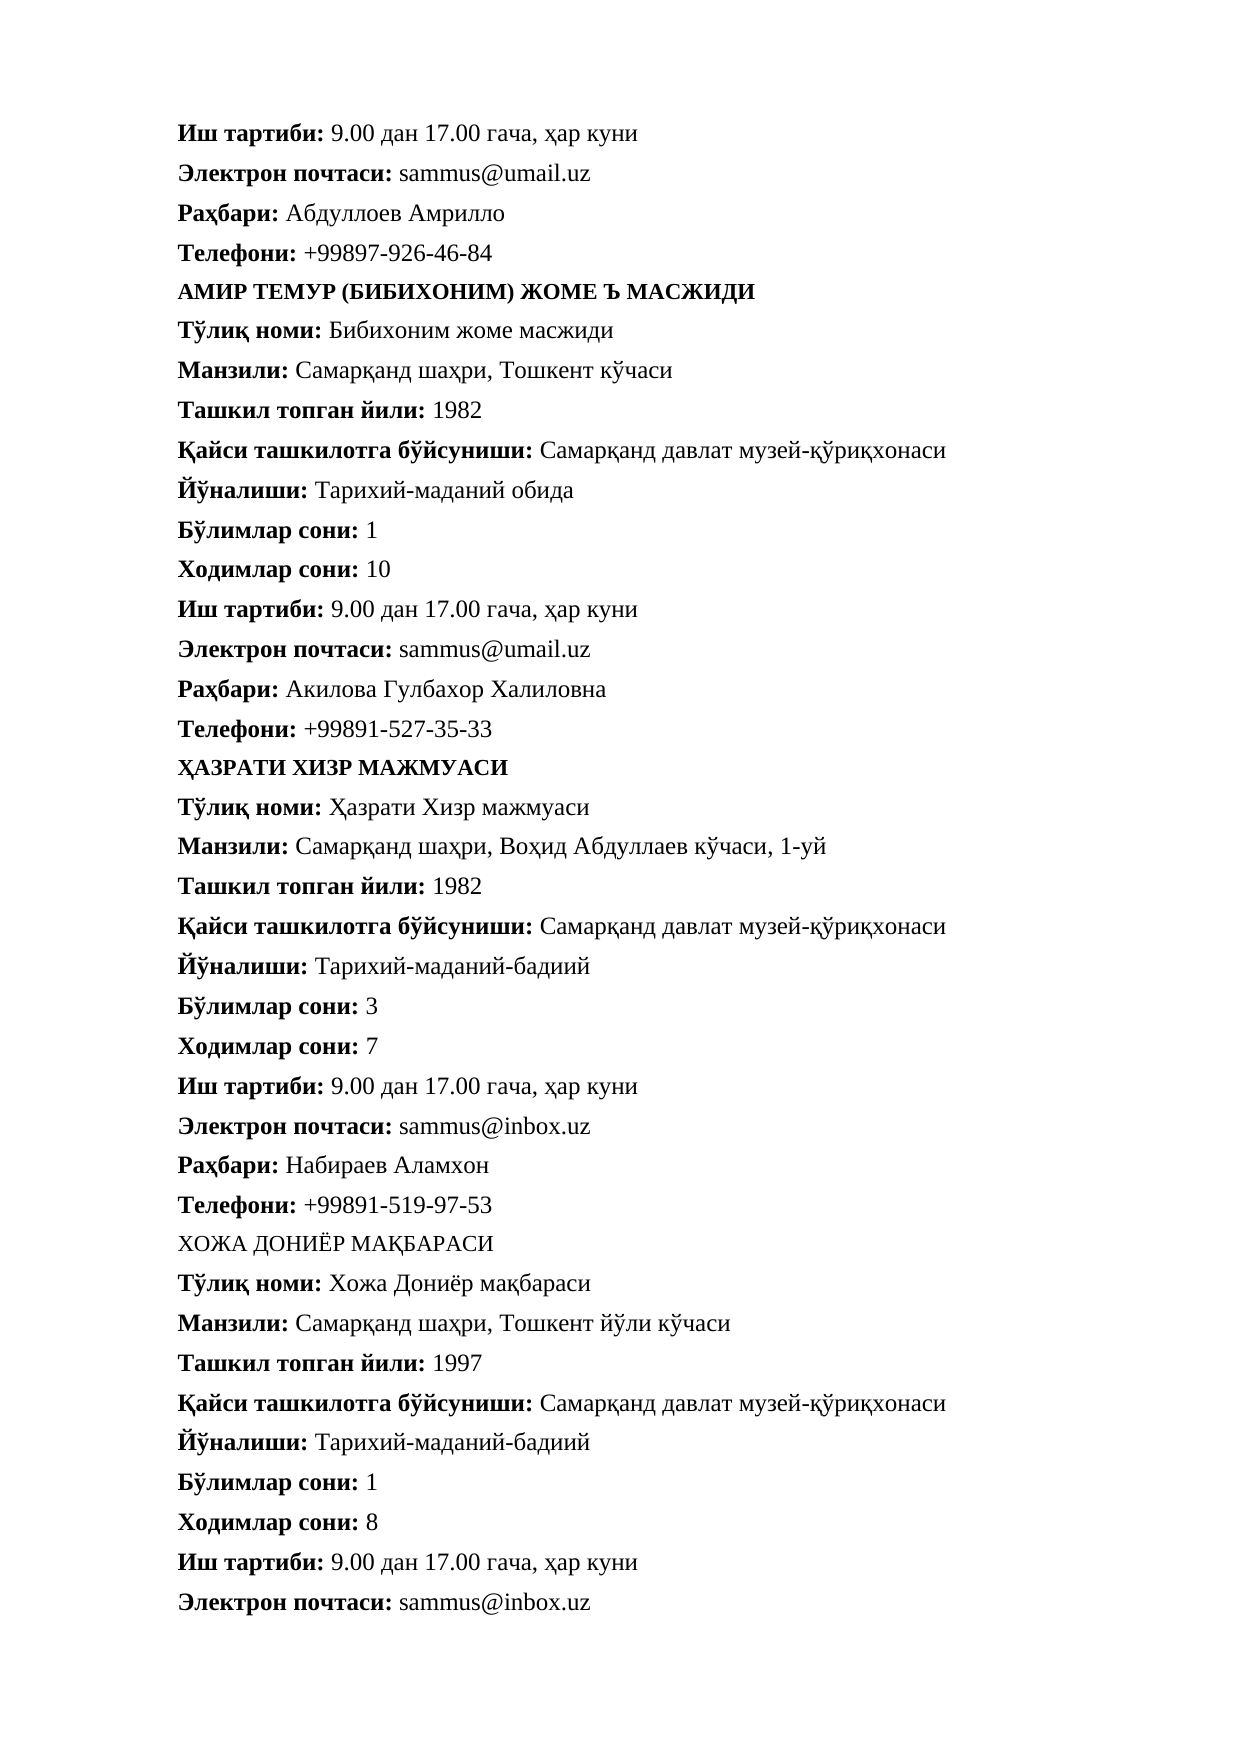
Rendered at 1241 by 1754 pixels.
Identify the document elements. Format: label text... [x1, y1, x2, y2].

text Электрон почтаси: sammus@umail.uz [177, 158, 1152, 187]
text Иш тартиби: 9.00 дан 17.00 гача, ҳар куни [177, 118, 1152, 147]
text ҲАЗРАТИ ХИЗР МАЖМУАСИ [177, 754, 1152, 780]
text Иш тартиби: 9.00 дан 17.00 гача, ҳар куни [177, 1071, 1152, 1099]
text Ходимлар сони: 8 [177, 1507, 1152, 1536]
text Манзили: Самарқанд шаҳри, Тошкент йўли кўчаси [177, 1308, 1152, 1337]
text Йўналиши: Тарихий-маданий-бадиий [177, 1427, 1152, 1456]
text Электрон почтаси: sammus@inbox.uz [177, 1111, 1152, 1139]
text Телефони: +99897-926-46-84 [177, 238, 1152, 267]
text Раҳбари: Набираев Аламхон [177, 1151, 1152, 1179]
text Раҳбари: Акилова Гулбахор Халиловна [177, 674, 1152, 703]
text Тўлиқ номи: Бибихоним жоме масжиди [177, 315, 1152, 344]
text Ходимлар сони: 10 [177, 554, 1152, 583]
text Иш тартиби: 9.00 дан 17.00 гача, ҳар куни [177, 1547, 1152, 1576]
text Раҳбари: Абдуллоев Амрилло [177, 198, 1152, 227]
text Ташкил топган йили: 1982 [177, 395, 1152, 424]
text Иш тартиби: 9.00 дан 17.00 гача, ҳар куни [177, 594, 1152, 623]
text Қайси ташкилотга бўйсуниши: Самарқанд давлат музей-қўриқхонаси [177, 911, 1152, 940]
text Ходимлар сони: 7 [177, 1031, 1152, 1060]
text Манзили: Самарқанд шаҳри, Тошкент кўчаси [177, 355, 1152, 384]
text Манзили: Самарқанд шаҳри, Воҳид Абдуллаев кўчаси, 1-уй [177, 831, 1152, 860]
text Бўлимлар сони: 1 [177, 1467, 1152, 1496]
text Телефони: +99891-527-35-33 [177, 714, 1152, 743]
text Электрон почтаси: sammus@inbox.uz [177, 1587, 1152, 1616]
text Тўлиқ номи: Хожа Дониёр мақбараси [177, 1268, 1152, 1297]
text Ташкил топган йили: 1982 [177, 871, 1152, 900]
text Телефони: +99891-519-97-53 [177, 1191, 1152, 1219]
text Қайси ташкилотга бўйсуниши: Самарқанд давлат музей-қўриқхонаси [177, 1388, 1152, 1416]
text Қайси ташкилотга бўйсуниши: Самарқанд давлат музей-қўриқхонаси [177, 435, 1152, 464]
text АМИР ТЕМУР (БИБИХОНИМ) ЖОМЕ Ъ МАСЖИДИ [177, 278, 1152, 304]
text Бўлимлар сони: 3 [177, 991, 1152, 1020]
text Йўналиши: Тарихий-маданий-бадиий [177, 951, 1152, 980]
text Тўлиқ номи: Ҳазрати Хизр мажмуаси [177, 792, 1152, 820]
text Йўналиши: Тарихий-маданий обида [177, 475, 1152, 503]
text Бўлимлар сони: 1 [177, 515, 1152, 543]
text Ташкил топган йили: 1997 [177, 1348, 1152, 1376]
text Электрон почтаси: sammus@umail.uz [177, 634, 1152, 663]
text ХОЖА ДОНИЁР МАҚБАРАСИ [177, 1230, 1152, 1257]
